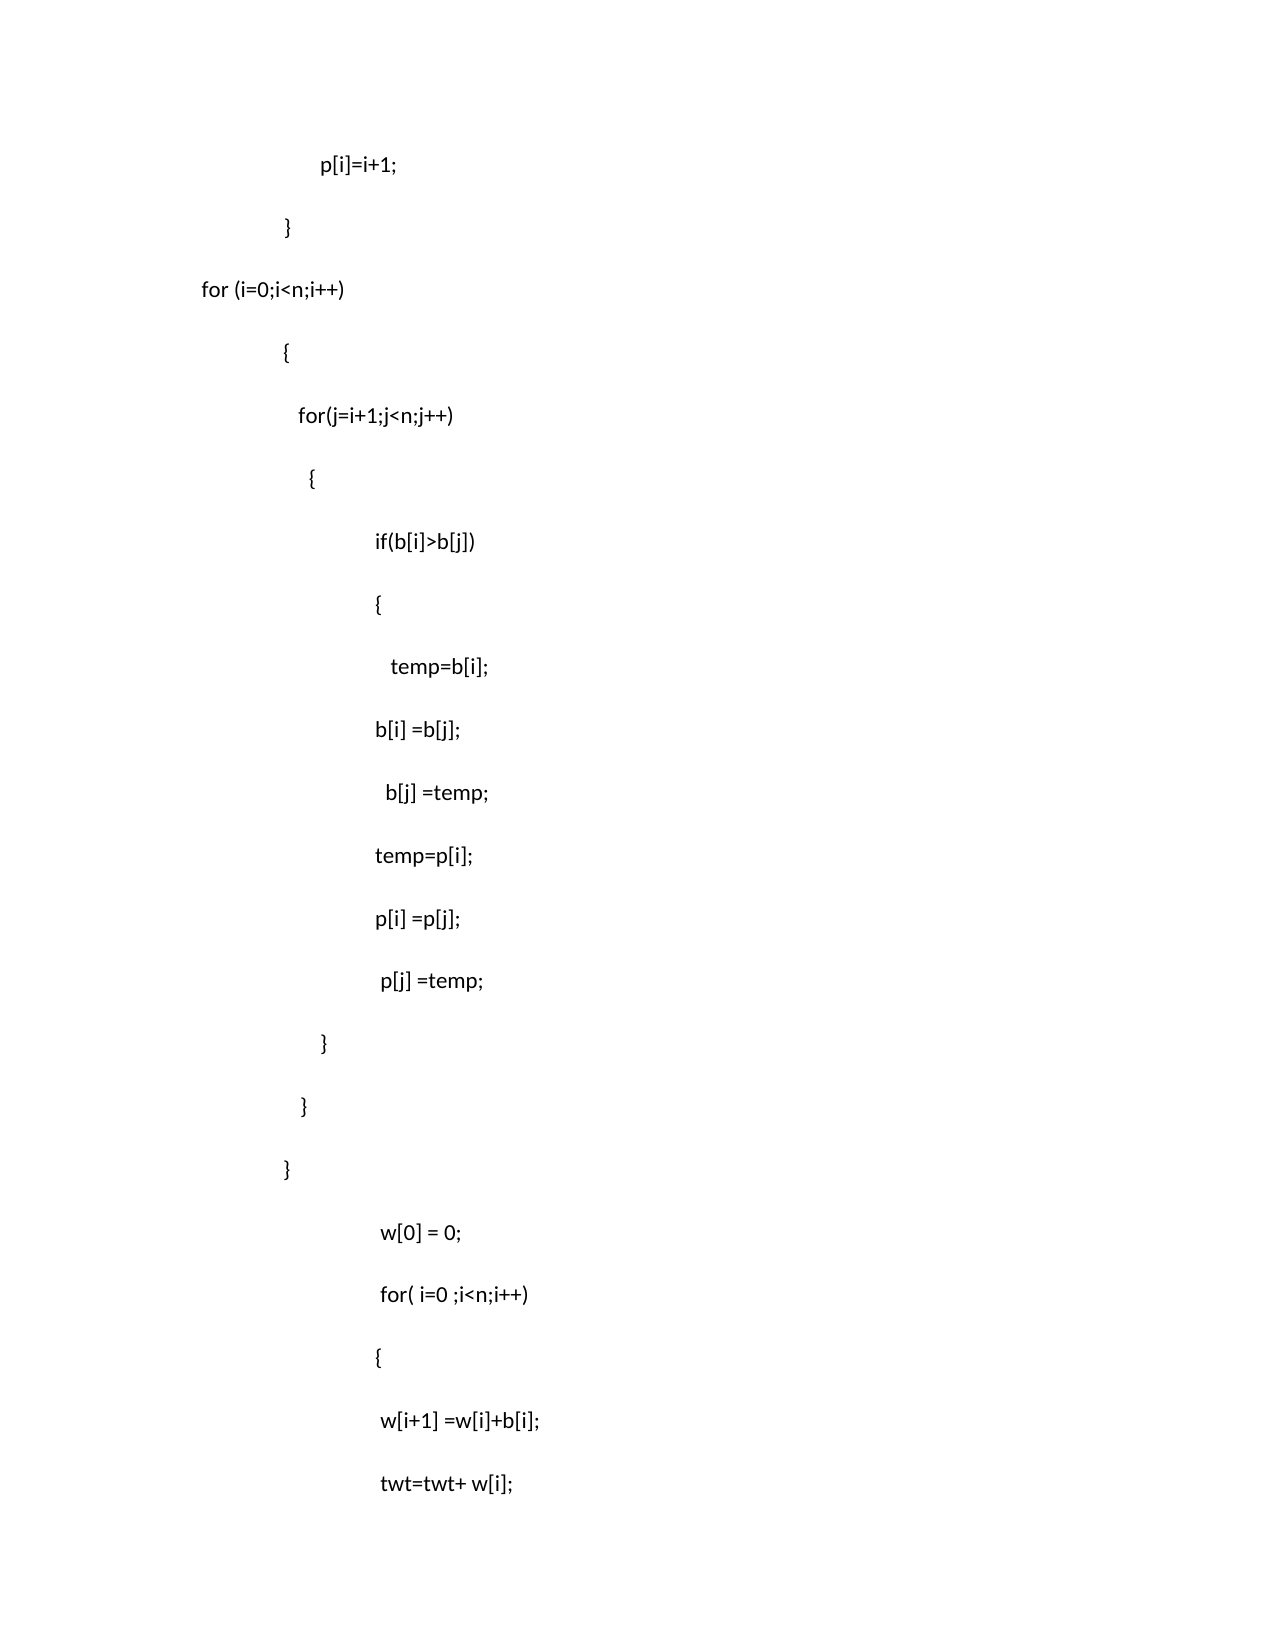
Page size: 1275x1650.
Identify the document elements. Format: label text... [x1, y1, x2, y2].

text w[0] = 0; [150, 1218, 1125, 1246]
text } [150, 1092, 1125, 1120]
text temp=b[i]; [150, 652, 1125, 681]
text p[i]=i+1; [150, 150, 1125, 178]
text } [150, 213, 1125, 241]
text { [150, 464, 1125, 492]
text temp=p[i]; [150, 841, 1125, 869]
text b[i] =b[j]; [150, 715, 1125, 743]
text if(b[i]>b[j]) [150, 527, 1125, 555]
text twt=twt+ w[i]; [150, 1469, 1125, 1497]
text } [150, 1155, 1125, 1183]
text } [150, 1029, 1125, 1057]
text p[j] =temp; [150, 967, 1125, 994]
text p[i] =p[j]; [150, 904, 1125, 932]
text for( i=0 ;i<n;i++) [150, 1281, 1125, 1309]
text for (i=0;i<n;i++) [150, 276, 1125, 304]
text { [150, 1343, 1125, 1371]
text for(j=i+1;j<n;j++) [150, 401, 1125, 429]
text w[i+1] =w[i]+b[i]; [150, 1406, 1125, 1434]
text b[j] =temp; [150, 778, 1125, 806]
text { [150, 338, 1125, 366]
text { [150, 590, 1125, 618]
